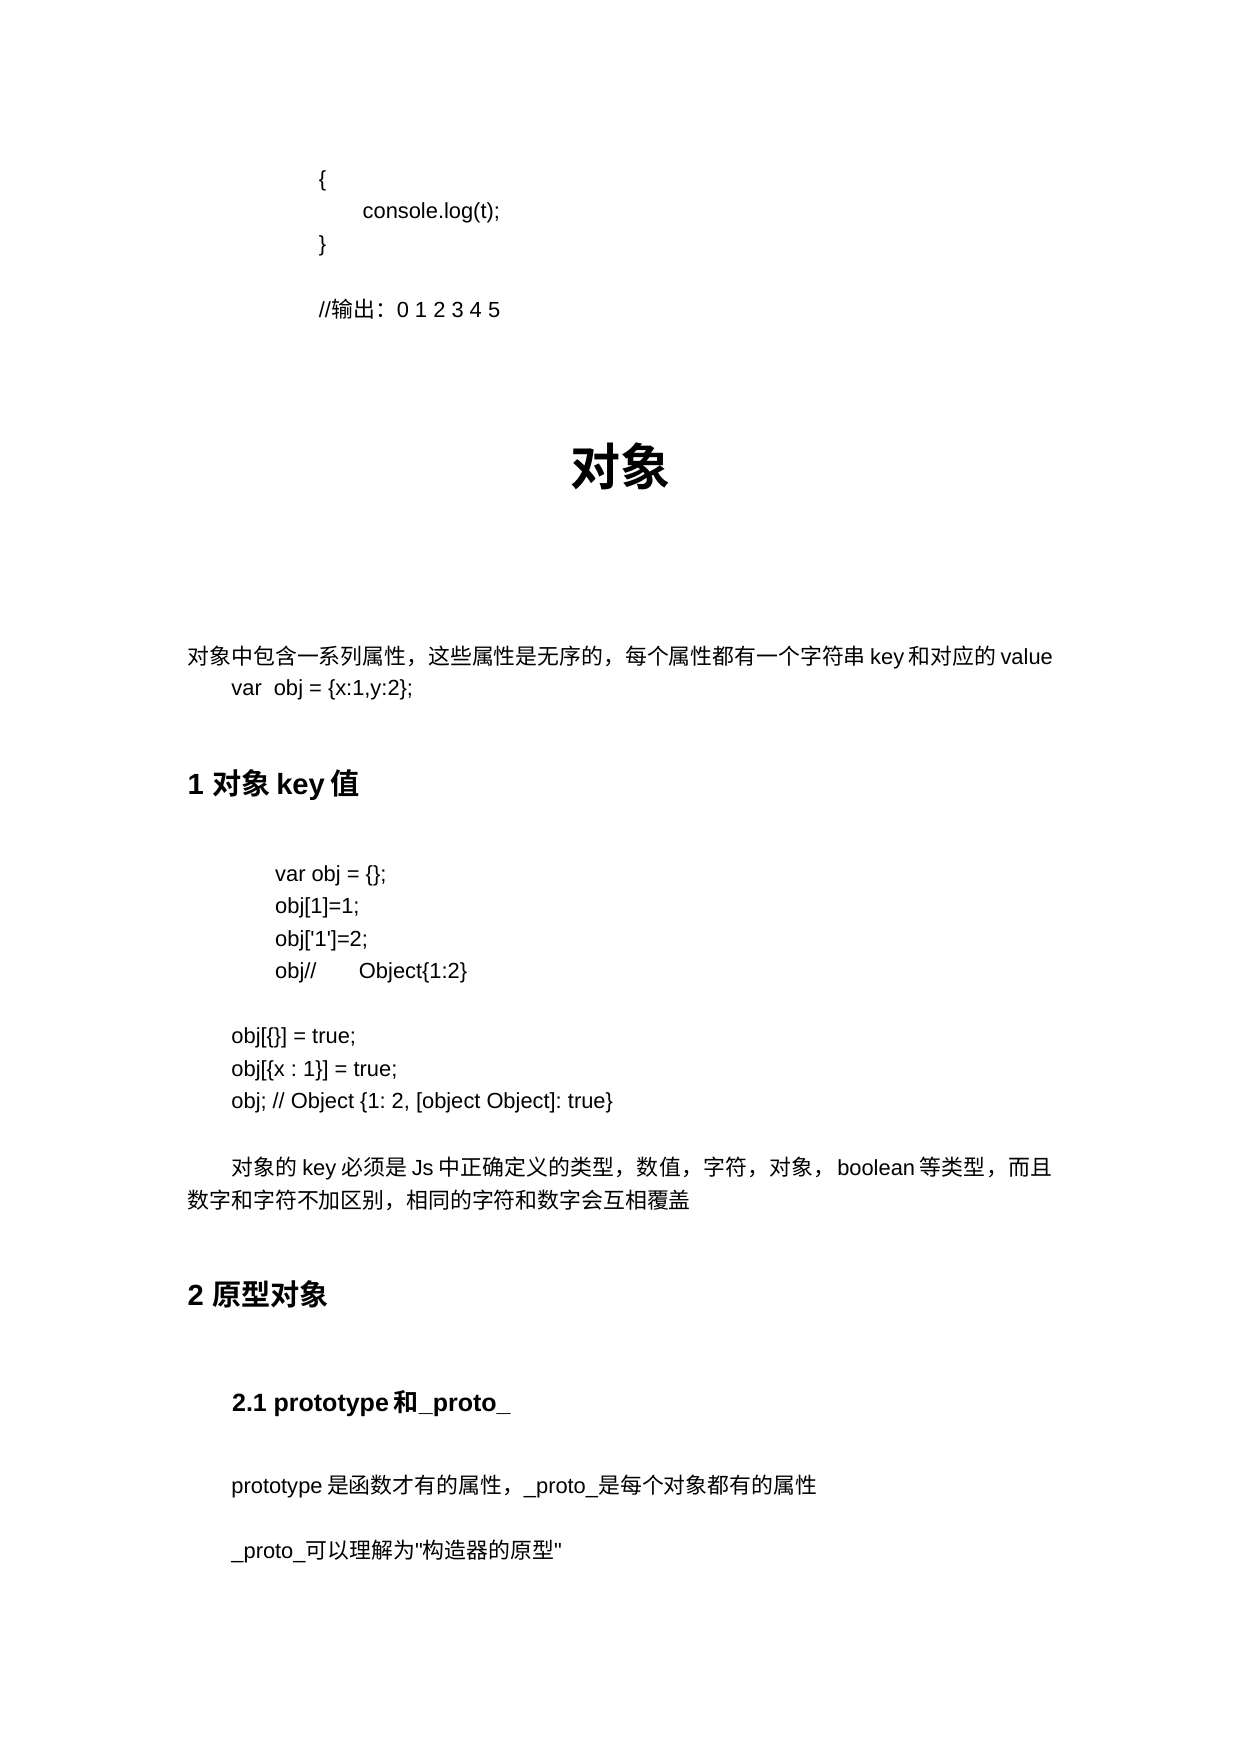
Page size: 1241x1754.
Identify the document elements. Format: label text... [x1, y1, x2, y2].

text obj[1]=1; [187, 890, 1053, 922]
subtitle 1 对象key值 [187, 749, 1053, 814]
subtitle 2.1 prototype和_proto_ [187, 1368, 1053, 1433]
text console.log(t); [187, 194, 1053, 227]
text obj// Object{1:2} [187, 955, 1053, 987]
text obj['1']=2; [187, 922, 1053, 955]
text //输出：0 1 2 3 4 5 [187, 292, 1053, 324]
subtitle 对象 [187, 414, 1053, 512]
text obj[{x : 1}] = true; [187, 1052, 1053, 1085]
text 对象的key必须是Js中正确定义的类型，数值，字符，对象，boolean等类型，而且数字和字符不加区别，相同的字符和数字会互相覆盖 [187, 1150, 1053, 1215]
text obj[{}] = true; [187, 1020, 1053, 1052]
text var obj = {}; [187, 857, 1053, 890]
text var obj = {x:1,y:2}; [187, 671, 1053, 704]
text _proto_可以理解为"构造器的原型" [187, 1533, 1053, 1565]
text prototype是函数才有的属性，_proto_是每个对象都有的属性 [187, 1468, 1053, 1500]
text { [187, 162, 1053, 194]
subtitle 2 原型对象 [187, 1260, 1053, 1325]
text } [187, 227, 1053, 259]
text 对象中包含一系列属性，这些属性是无序的，每个属性都有一个字符串key和对应的value [187, 639, 1053, 671]
text obj; // Object {1: 2, [object Object]: true} [187, 1085, 1053, 1117]
